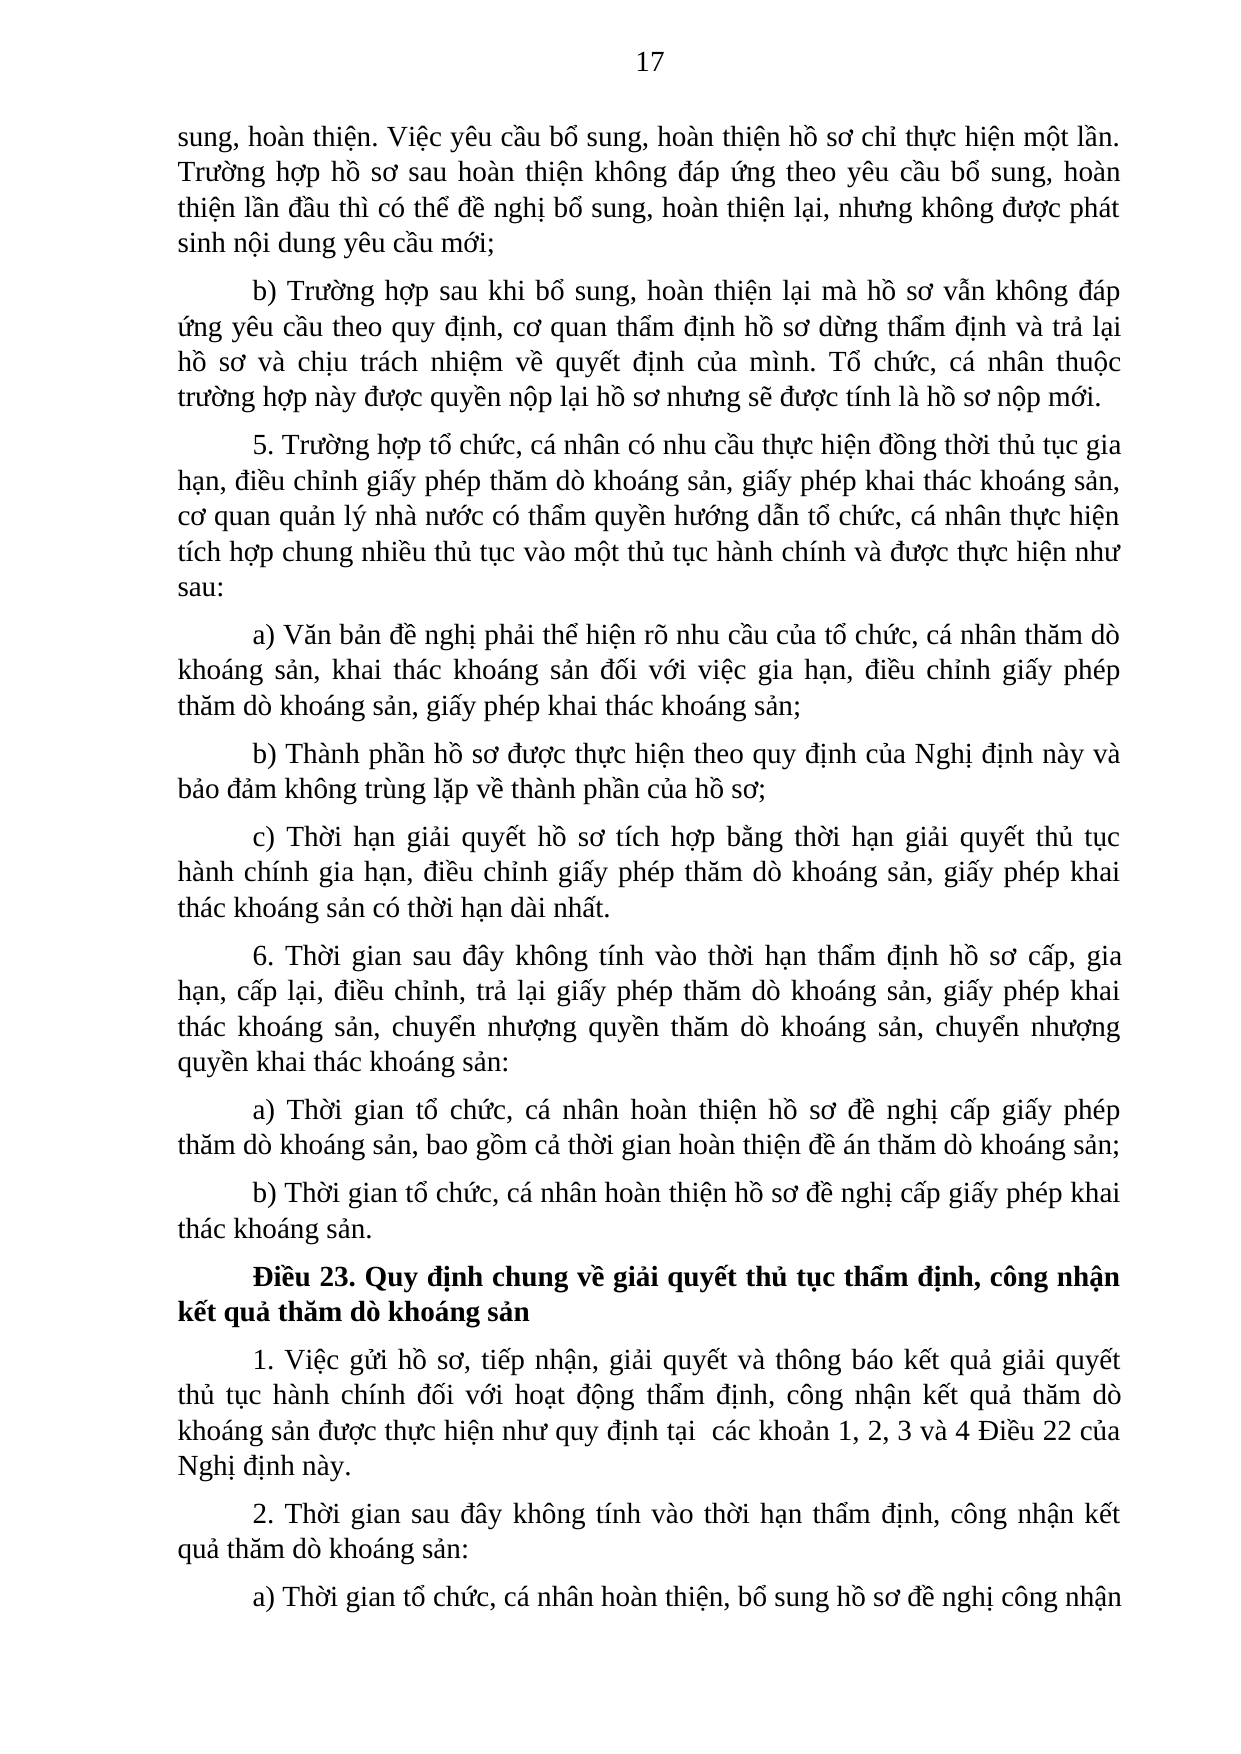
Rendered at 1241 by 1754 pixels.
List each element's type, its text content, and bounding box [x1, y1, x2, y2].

text b) Trường hợp sau khi bổ sung, hoàn thiện lại mà hồ sơ vẫn không đáp ứng yêu cầu theo quy định, cơ quan thẩm định hồ sơ dừng thẩm định và trả lại hồ sơ và chịu trách nhiệm về quyết định của mình. Tổ chức, cá nhân thuộc trường hợp này được quyền nộp lại hồ sơ nhưng sẽ được tính là hồ sơ nộp mới. [177, 272, 1122, 414]
text 6. Thời gian sau đây không tính vào thời hạn thẩm định hồ sơ cấp, gia hạn, cấp lại, điều chỉnh, trả lại giấy phép thăm dò khoáng sản, giấy phép khai thác khoáng sản, chuyển nhượng quyền thăm dò khoáng sản, chuyển nhượng quyền khai thác khoáng sản: [177, 937, 1122, 1078]
text Điều 23. Quy định chung về giải quyết thủ tục thẩm định, công nhận kết quả thăm dò khoáng sản [177, 1258, 1122, 1328]
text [177, 1578, 1122, 1614]
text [177, 118, 1122, 260]
text 5. Trường hợp tổ chức, cá nhân có nhu cầu thực hiện đồng thời thủ tục gia hạn, điều chỉnh giấy phép thăm dò khoáng sản, giấy phép khai thác khoáng sản, cơ quan quản lý nhà nước có thẩm quyền hướng dẫn tổ chức, cá nhân thực hiện tích hợp chung nhiều thủ tục vào một thủ tục hành chính và được thực hiện như sau: [177, 426, 1122, 603]
text 2. Thời gian sau đây không tính vào thời hạn thẩm định, công nhận kết quả thăm dò khoáng sản: [177, 1495, 1122, 1566]
text a) Thời gian tổ chức, cá nhân hoàn thiện hồ sơ đề nghị cấp giấy phép thăm dò khoáng sản, bao gồm cả thời gian hoàn thiện đề án thăm dò khoáng sản; [177, 1091, 1122, 1162]
text b) Thời gian tổ chức, cá nhân hoàn thiện hồ sơ đề nghị cấp giấy phép khai thác khoáng sản. [177, 1174, 1122, 1245]
text c) Thời hạn giải quyết hồ sơ tích hợp bằng thời hạn giải quyết thủ tục hành chính gia hạn, điều chỉnh giấy phép thăm dò khoáng sản, giấy phép khai thác khoáng sản có thời hạn dài nhất. [177, 818, 1122, 924]
text a) Văn bản đề nghị phải thể hiện rõ nhu cầu của tổ chức, cá nhân thăm dò khoáng sản, khai thác khoáng sản đối với việc gia hạn, điều chỉnh giấy phép thăm dò khoáng sản, giấy phép khai thác khoáng sản; [177, 616, 1122, 722]
text b) Thành phần hồ sơ được thực hiện theo quy định của Nghị định này và bảo đảm không trùng lặp về thành phần của hồ sơ; [177, 735, 1122, 806]
text 1. Việc gửi hồ sơ, tiếp nhận, giải quyết và thông báo kết quả giải quyết thủ tục hành chính đối với hoạt động thẩm định, công nhận kết quả thăm dò khoáng sản được thực hiện như quy định tại các khoản 1, 2, 3 và 4 Điều 22 của Nghị định này. [177, 1341, 1122, 1483]
